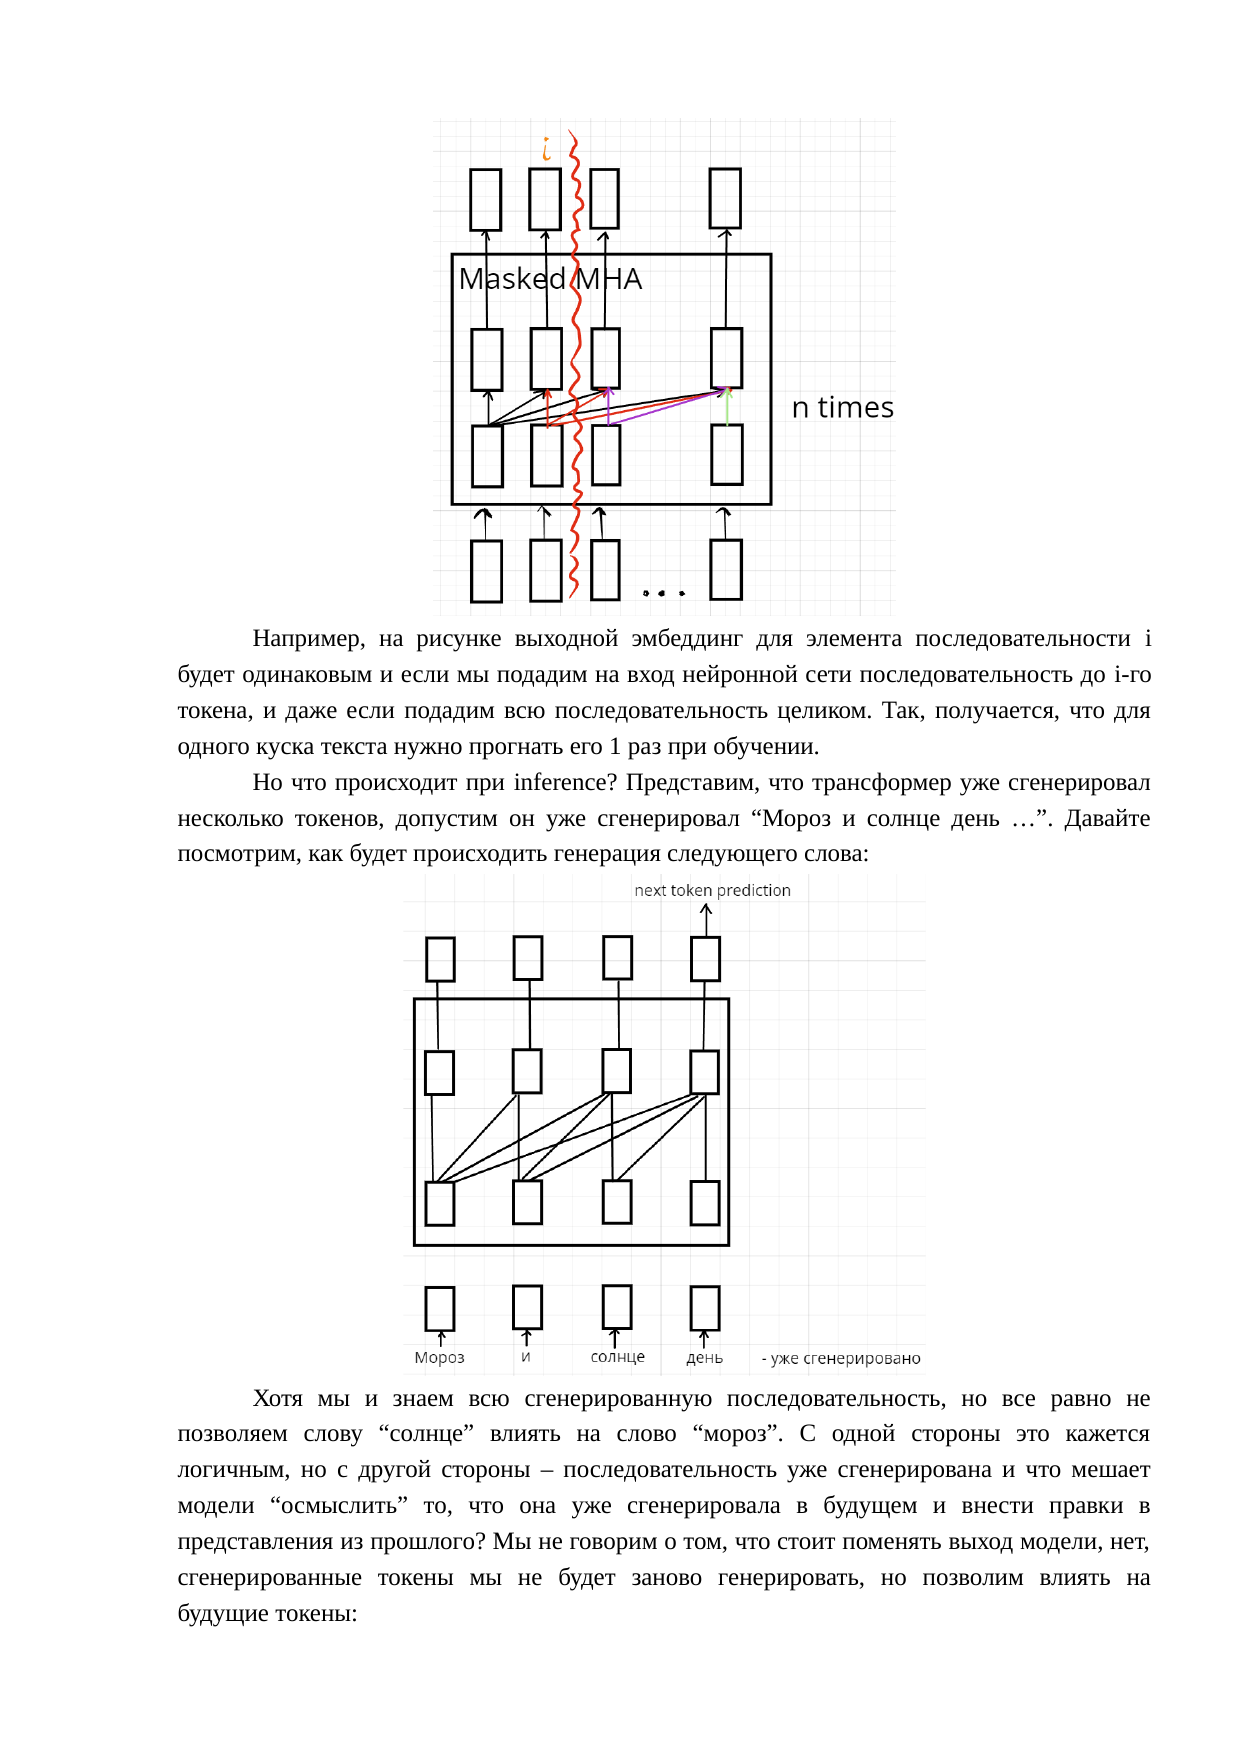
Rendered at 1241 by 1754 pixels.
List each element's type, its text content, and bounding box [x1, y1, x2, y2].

picture [403, 874, 926, 1376]
text Например, на рисунке выходной эмбеддинг для элемента последовательности i будет одинаковым и если мы подадим на вход нейронной сети последовательность до i-го токена, и даже если подадим всю последовательность целиком. Так, получается, что для одного куска текста нужно прогнать его 1 раз при обучении. [177, 623, 1152, 759]
text Хотя мы и знаем всю сгенерированную последовательность, но все равно не позволяем слову “солнце” влиять на слово “мороз”. С одной стороны это кажется логичным, но с другой стороны – последовательность уже сгенерирована и что мешает модели “осмыслить” то, что она уже сгенерировала в будущем и внести правки в представления из прошлого? Мы не говорим о том, что стоит поменять выход модели, нет, сгенерированные токены мы не будет заново генерировать, но позволим влиять на будущие токены: [177, 1383, 1152, 1627]
picture [433, 118, 896, 616]
text Но что происходит при inference? Представим, что трансформер уже сгенерировал несколько токенов, допустим он уже сгенерировал “Мороз и солнце день …”. Давайте посмотрим, как будет происходить генерация следующего слова: [177, 767, 1152, 867]
